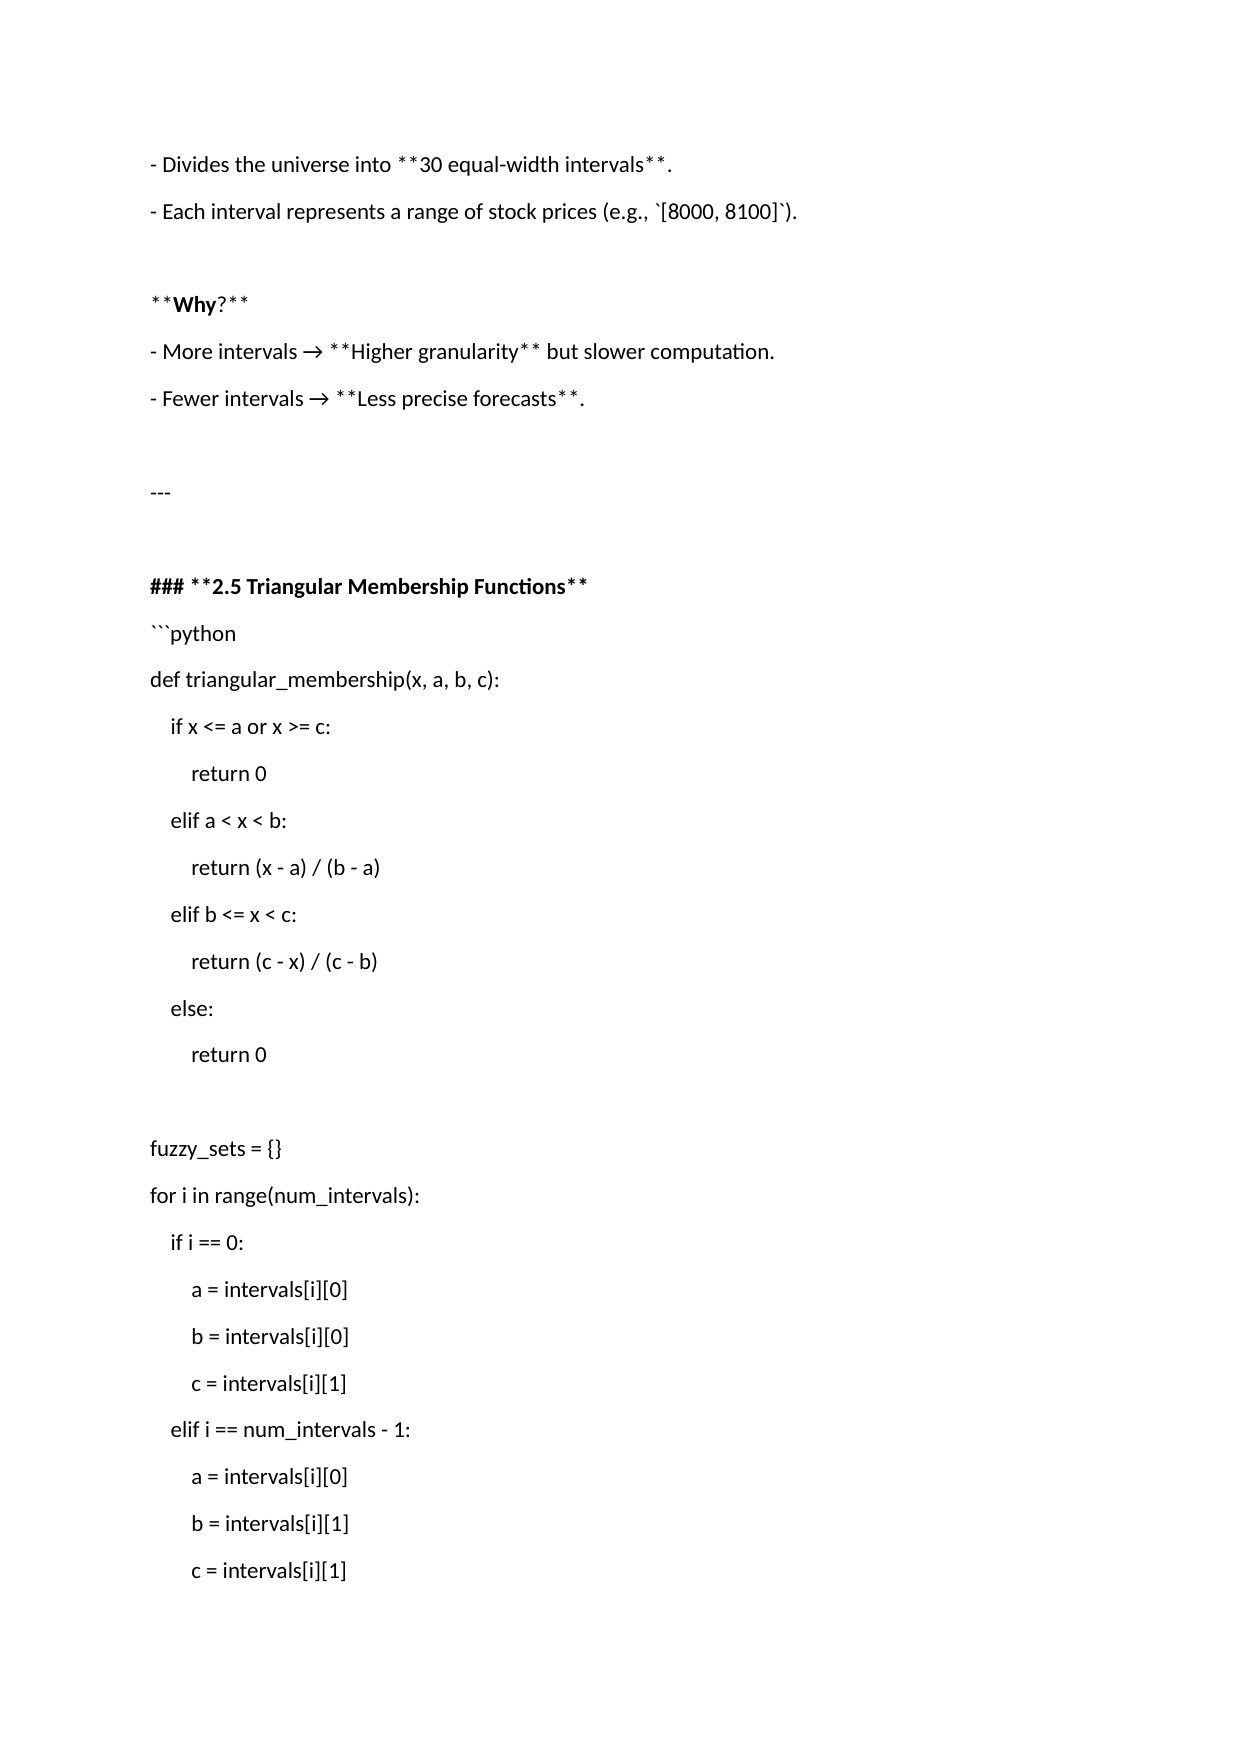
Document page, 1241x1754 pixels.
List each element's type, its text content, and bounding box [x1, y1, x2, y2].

text fuzzy_sets = {} [150, 1134, 1090, 1162]
text elif i == num_intervals - 1: [150, 1416, 1090, 1444]
text return (x - a) / (b - a) [150, 853, 1090, 881]
text return 0 [150, 759, 1090, 787]
text - Divides the universe into **30 equal-width intervals**. [150, 150, 1090, 178]
text return 0 [150, 1041, 1090, 1069]
text a = intervals[i][0] [150, 1275, 1090, 1303]
text b = intervals[i][0] [150, 1322, 1090, 1350]
text else: [150, 994, 1090, 1022]
text - Fewer intervals → **Less precise forecasts**. [150, 384, 1090, 412]
text return (c - x) / (c - b) [150, 947, 1090, 975]
text --- [150, 478, 1090, 506]
text a = intervals[i][0] [150, 1462, 1090, 1491]
text ```python [150, 619, 1090, 647]
text ### **2.5 Triangular Membership Functions** [150, 572, 1090, 600]
text if i == 0: [150, 1228, 1090, 1256]
text if x <= a or x >= c: [150, 712, 1090, 741]
text elif a < x < b: [150, 806, 1090, 834]
text - Each interval represents a range of stock prices (e.g., `[8000, 8100]`). [150, 197, 1090, 225]
text **Why?** [150, 291, 1090, 319]
text c = intervals[i][1] [150, 1556, 1090, 1584]
text def triangular_membership(x, a, b, c): [150, 666, 1090, 694]
text - More intervals → **Higher granularity** but slower computation. [150, 337, 1090, 366]
text c = intervals[i][1] [150, 1369, 1090, 1397]
text for i in range(num_intervals): [150, 1181, 1090, 1209]
text b = intervals[i][1] [150, 1509, 1090, 1537]
text elif b <= x < c: [150, 900, 1090, 928]
